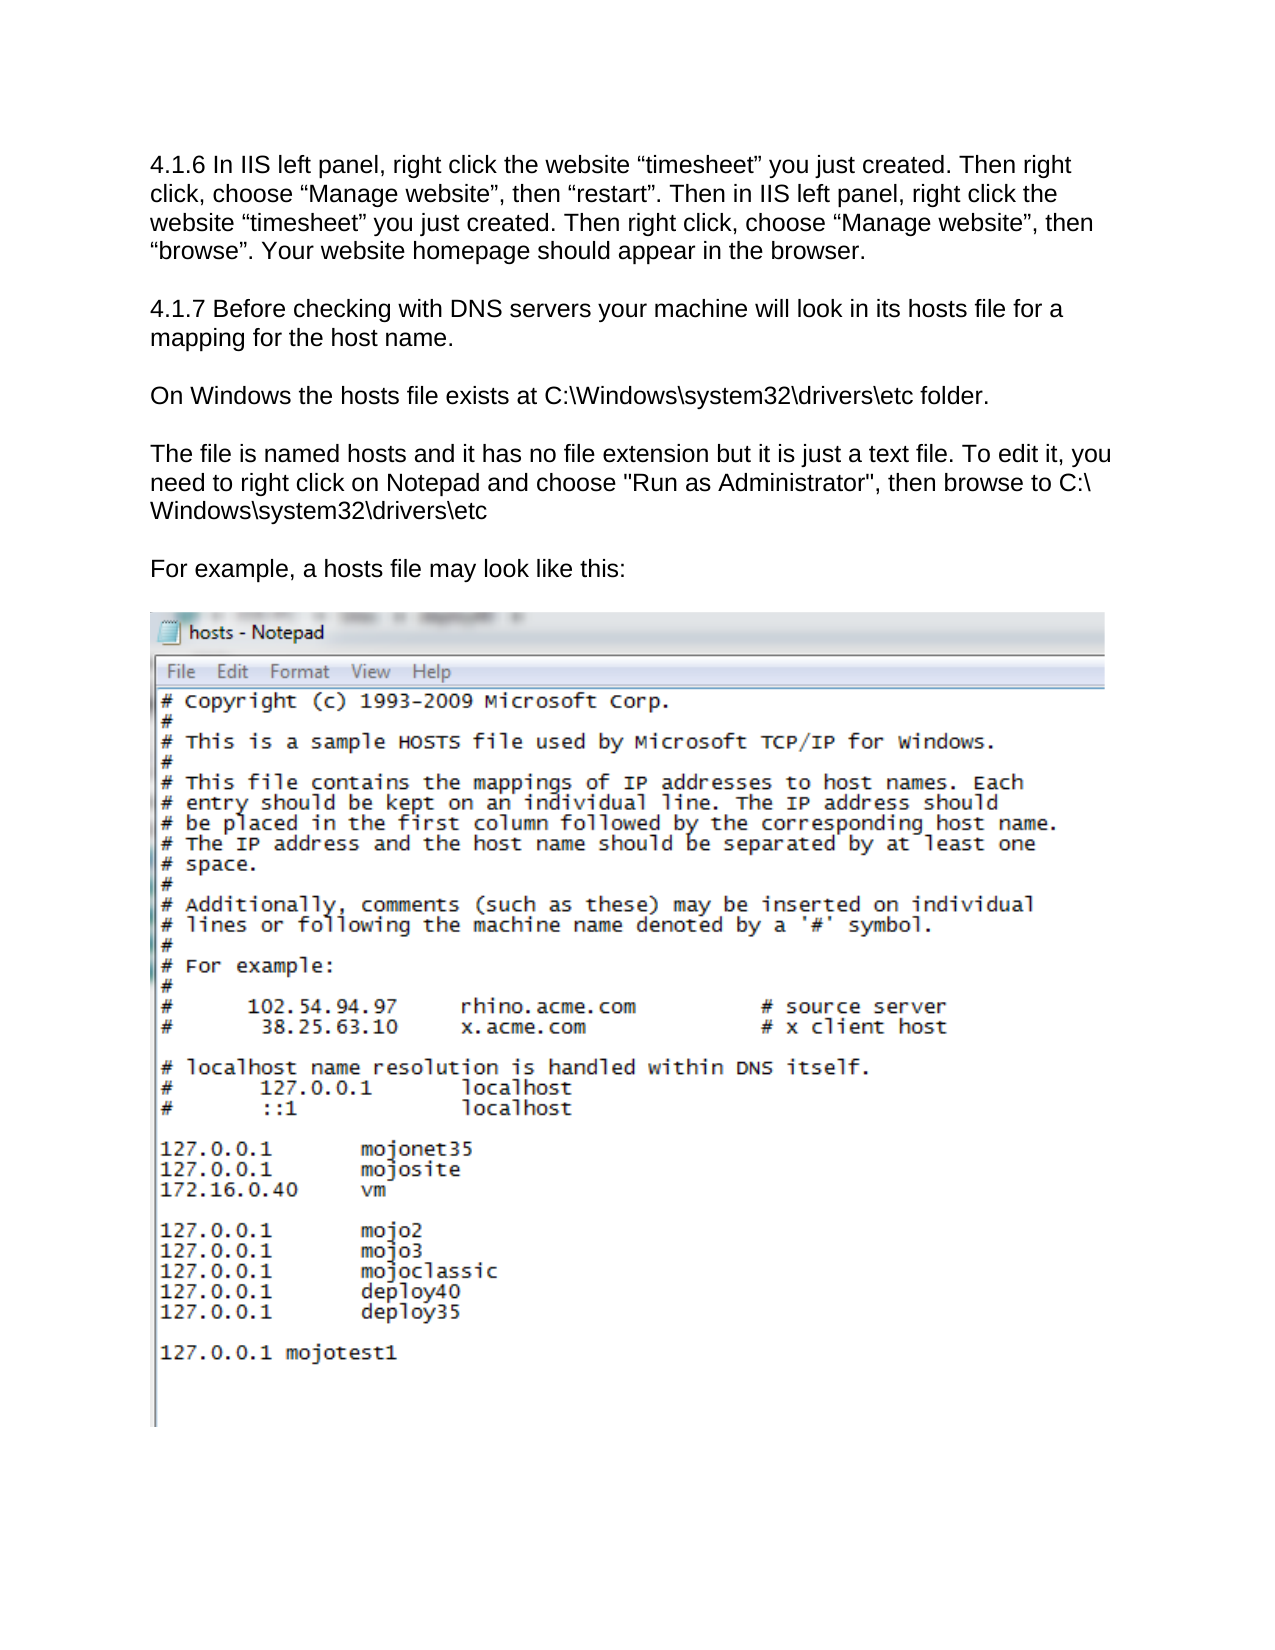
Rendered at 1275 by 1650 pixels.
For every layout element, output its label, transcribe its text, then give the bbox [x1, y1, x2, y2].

picture [150, 612, 1105, 1427]
text 4.1.6 In IIS left panel, right click the website “timesheet” you just created. Then right click, choose “Manage website”, then “restart”. Then in IIS left panel, right click the website “timesheet” you just created. Then right click, choose “Manage website”, then “browse”. Your website homepage should appear in the browser. [150, 150, 1125, 265]
text For example, a hosts file may look like this: [150, 554, 1125, 583]
text The file is named hosts and it has no file extension but it is just a text file. To edit it, you need to right click on Notepad and choose "Run as Administrator", then browse to C:\Windows\system32\drivers\etc [150, 439, 1125, 525]
text On Windows the hosts file exists at C:\Windows\system32\drivers\etc folder. [150, 381, 1125, 409]
text 4.1.7 Before checking with DNS servers your machine will look in its hosts file for a mapping for the host name. [150, 294, 1125, 352]
